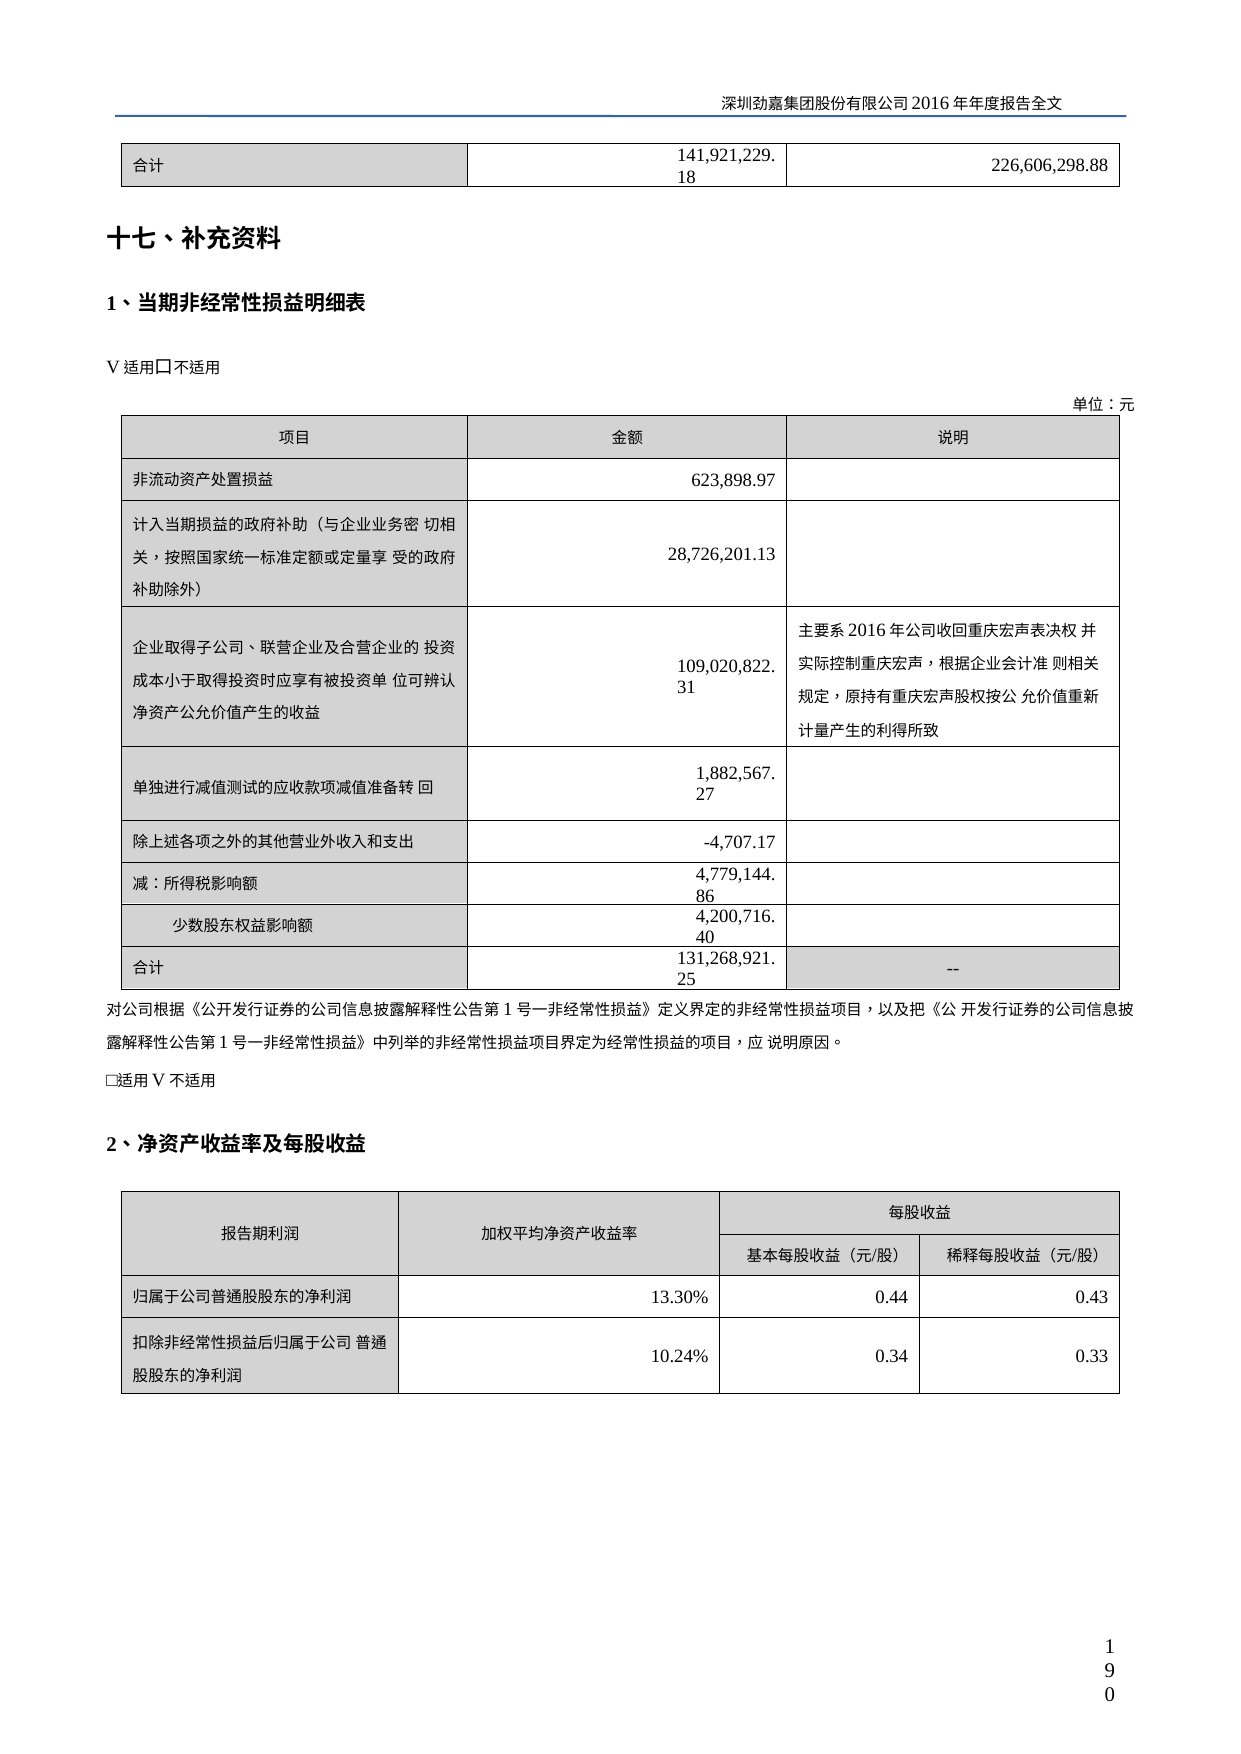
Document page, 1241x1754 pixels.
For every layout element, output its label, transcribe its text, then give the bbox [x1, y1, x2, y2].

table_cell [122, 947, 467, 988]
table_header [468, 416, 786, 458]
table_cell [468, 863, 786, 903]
text □适用V不适用 [106, 1069, 1134, 1091]
text 单位：元 [106, 394, 1134, 415]
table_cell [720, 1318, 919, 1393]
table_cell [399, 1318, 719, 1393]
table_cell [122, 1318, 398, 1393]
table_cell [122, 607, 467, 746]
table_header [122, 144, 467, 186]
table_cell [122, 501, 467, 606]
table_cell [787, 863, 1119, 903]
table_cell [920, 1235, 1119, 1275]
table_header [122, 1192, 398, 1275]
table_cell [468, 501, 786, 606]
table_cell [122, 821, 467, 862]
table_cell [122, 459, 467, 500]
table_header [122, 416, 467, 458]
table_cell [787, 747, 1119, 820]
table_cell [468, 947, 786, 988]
text V适用口不适用 [106, 354, 1134, 379]
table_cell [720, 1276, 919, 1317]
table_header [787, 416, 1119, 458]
text 对公司根据《公开发行证券的公司信息披露解释性公告第1号一非经常性损益》定义界定的非经常性损益项目，以及把《公 开发行证券的公司信息披露解释性公告第1号一非经常性损益》中列举的非经常性损益项目界定为经常性损益的项目，应 说明原因。 [106, 989, 1134, 1054]
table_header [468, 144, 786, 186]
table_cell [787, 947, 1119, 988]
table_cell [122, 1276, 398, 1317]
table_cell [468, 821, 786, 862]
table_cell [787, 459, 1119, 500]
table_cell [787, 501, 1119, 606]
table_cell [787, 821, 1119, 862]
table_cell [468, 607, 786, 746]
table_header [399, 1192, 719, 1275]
text 2、净资产收益率及每股收益 [106, 1129, 1134, 1158]
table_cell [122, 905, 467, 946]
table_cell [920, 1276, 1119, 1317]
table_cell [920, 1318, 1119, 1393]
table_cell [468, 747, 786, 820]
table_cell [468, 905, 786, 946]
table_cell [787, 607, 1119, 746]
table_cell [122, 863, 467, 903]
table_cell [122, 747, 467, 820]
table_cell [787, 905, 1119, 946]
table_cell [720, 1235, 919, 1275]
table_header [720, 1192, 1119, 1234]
text 十七、补充资料 [106, 221, 1134, 254]
text 1、当期非经常性损益明细表 [106, 288, 1134, 316]
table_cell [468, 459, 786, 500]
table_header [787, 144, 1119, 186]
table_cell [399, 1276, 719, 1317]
